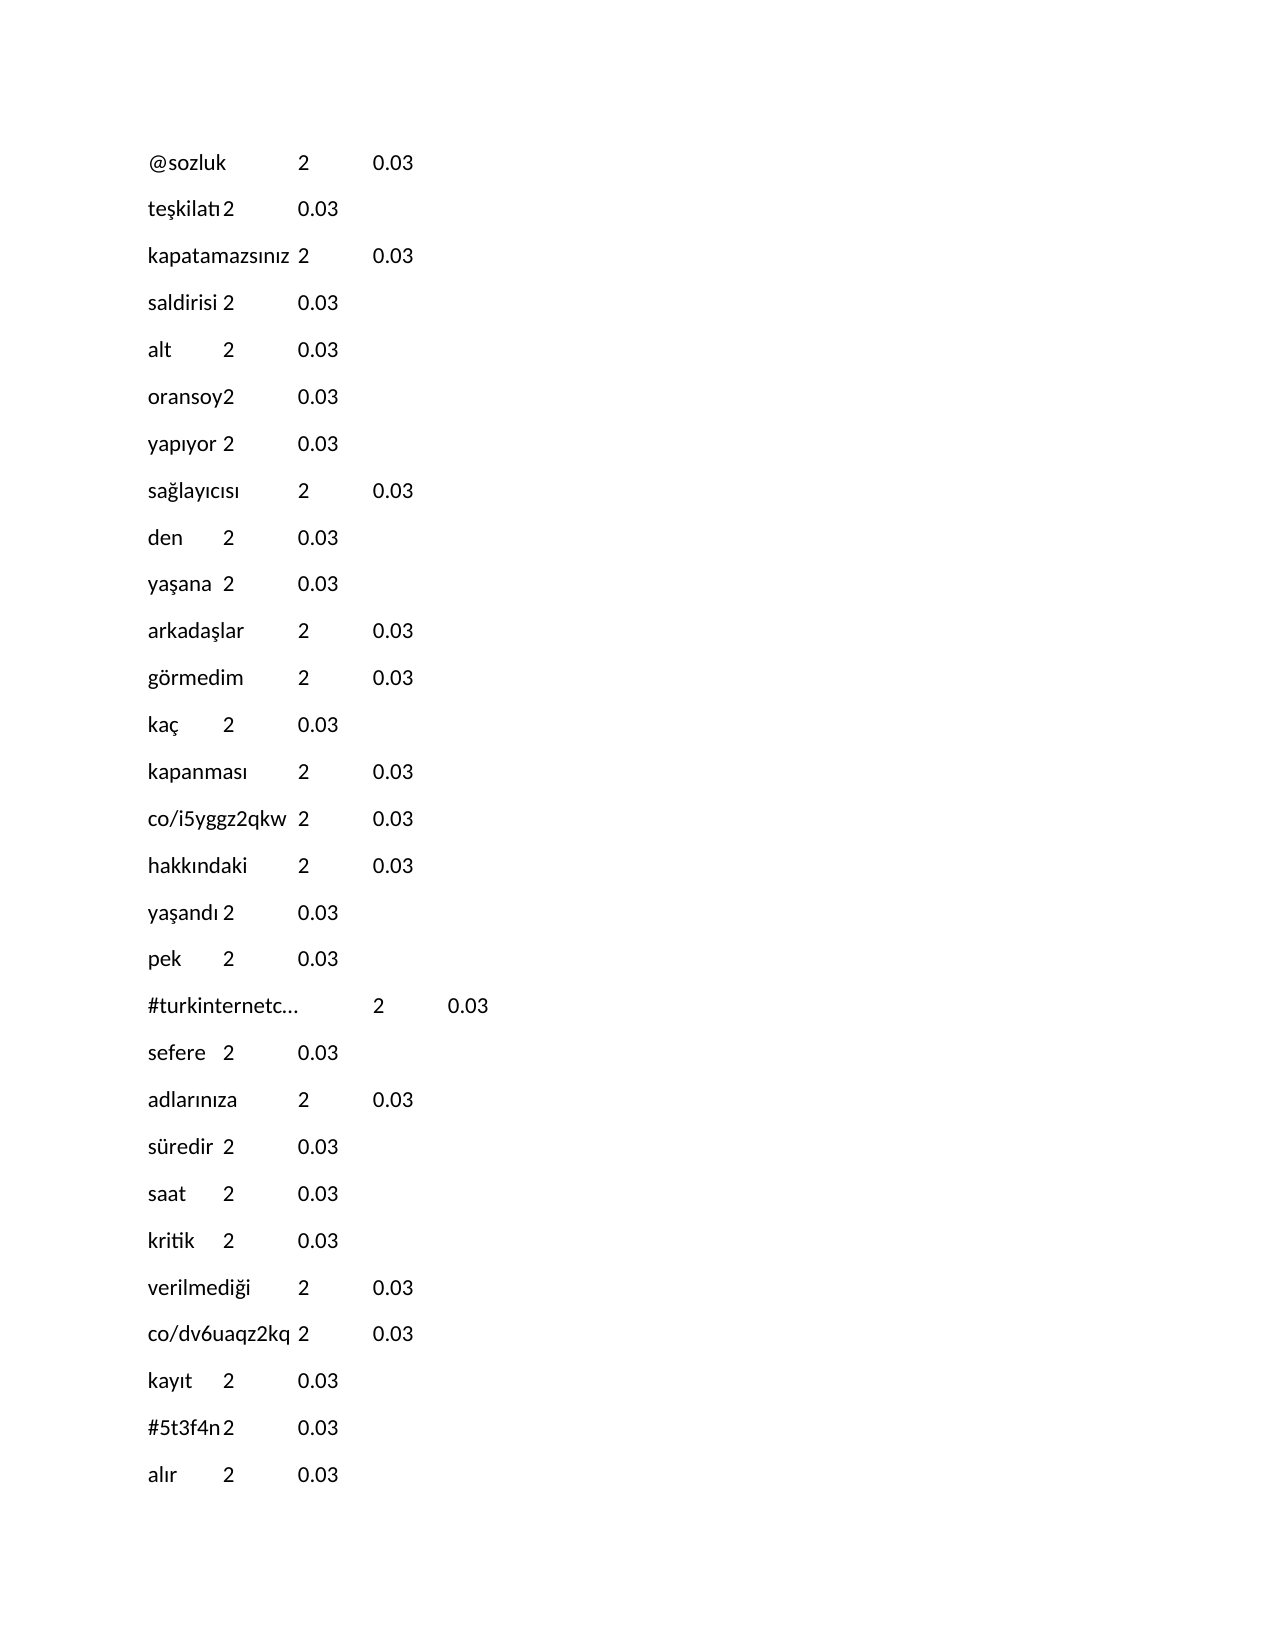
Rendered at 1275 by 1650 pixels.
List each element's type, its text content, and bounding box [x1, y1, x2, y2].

text #turkinternetc… 2 0.03 [148, 991, 1127, 1019]
text süredir 2 0.03 [148, 1132, 1127, 1160]
text co/i5yggz2qkw 2 0.03 [148, 804, 1127, 832]
text yaşana 2 0.03 [148, 569, 1127, 597]
text sefere 2 0.03 [148, 1038, 1127, 1066]
text saat 2 0.03 [148, 1179, 1127, 1207]
text verilmediği 2 0.03 [148, 1273, 1127, 1301]
text co/dv6uaqz2kq 2 0.03 [148, 1319, 1127, 1347]
text alır 2 0.03 [148, 1460, 1127, 1488]
text kaç 2 0.03 [148, 710, 1127, 738]
text sağlayıcısı 2 0.03 [148, 476, 1127, 504]
text @sozluk 2 0.03 [148, 148, 1127, 176]
text adlarınıza 2 0.03 [148, 1085, 1127, 1113]
text teşkilatı 2 0.03 [148, 194, 1127, 222]
text arkadaşlar 2 0.03 [148, 616, 1127, 644]
text alt 2 0.03 [148, 335, 1127, 363]
text #5t3f4n 2 0.03 [148, 1413, 1127, 1441]
text kayıt 2 0.03 [148, 1366, 1127, 1394]
text görmedim 2 0.03 [148, 663, 1127, 691]
text hakkındaki 2 0.03 [148, 851, 1127, 879]
text kapatamazsınız 2 0.03 [148, 241, 1127, 269]
text yaşandı 2 0.03 [148, 898, 1127, 926]
text oransoy 2 0.03 [148, 382, 1127, 410]
text kapanması 2 0.03 [148, 757, 1127, 785]
text kritik 2 0.03 [148, 1226, 1127, 1254]
text yapıyor 2 0.03 [148, 429, 1127, 457]
text den 2 0.03 [148, 523, 1127, 551]
text saldirisi 2 0.03 [148, 288, 1127, 316]
text pek 2 0.03 [148, 944, 1127, 972]
